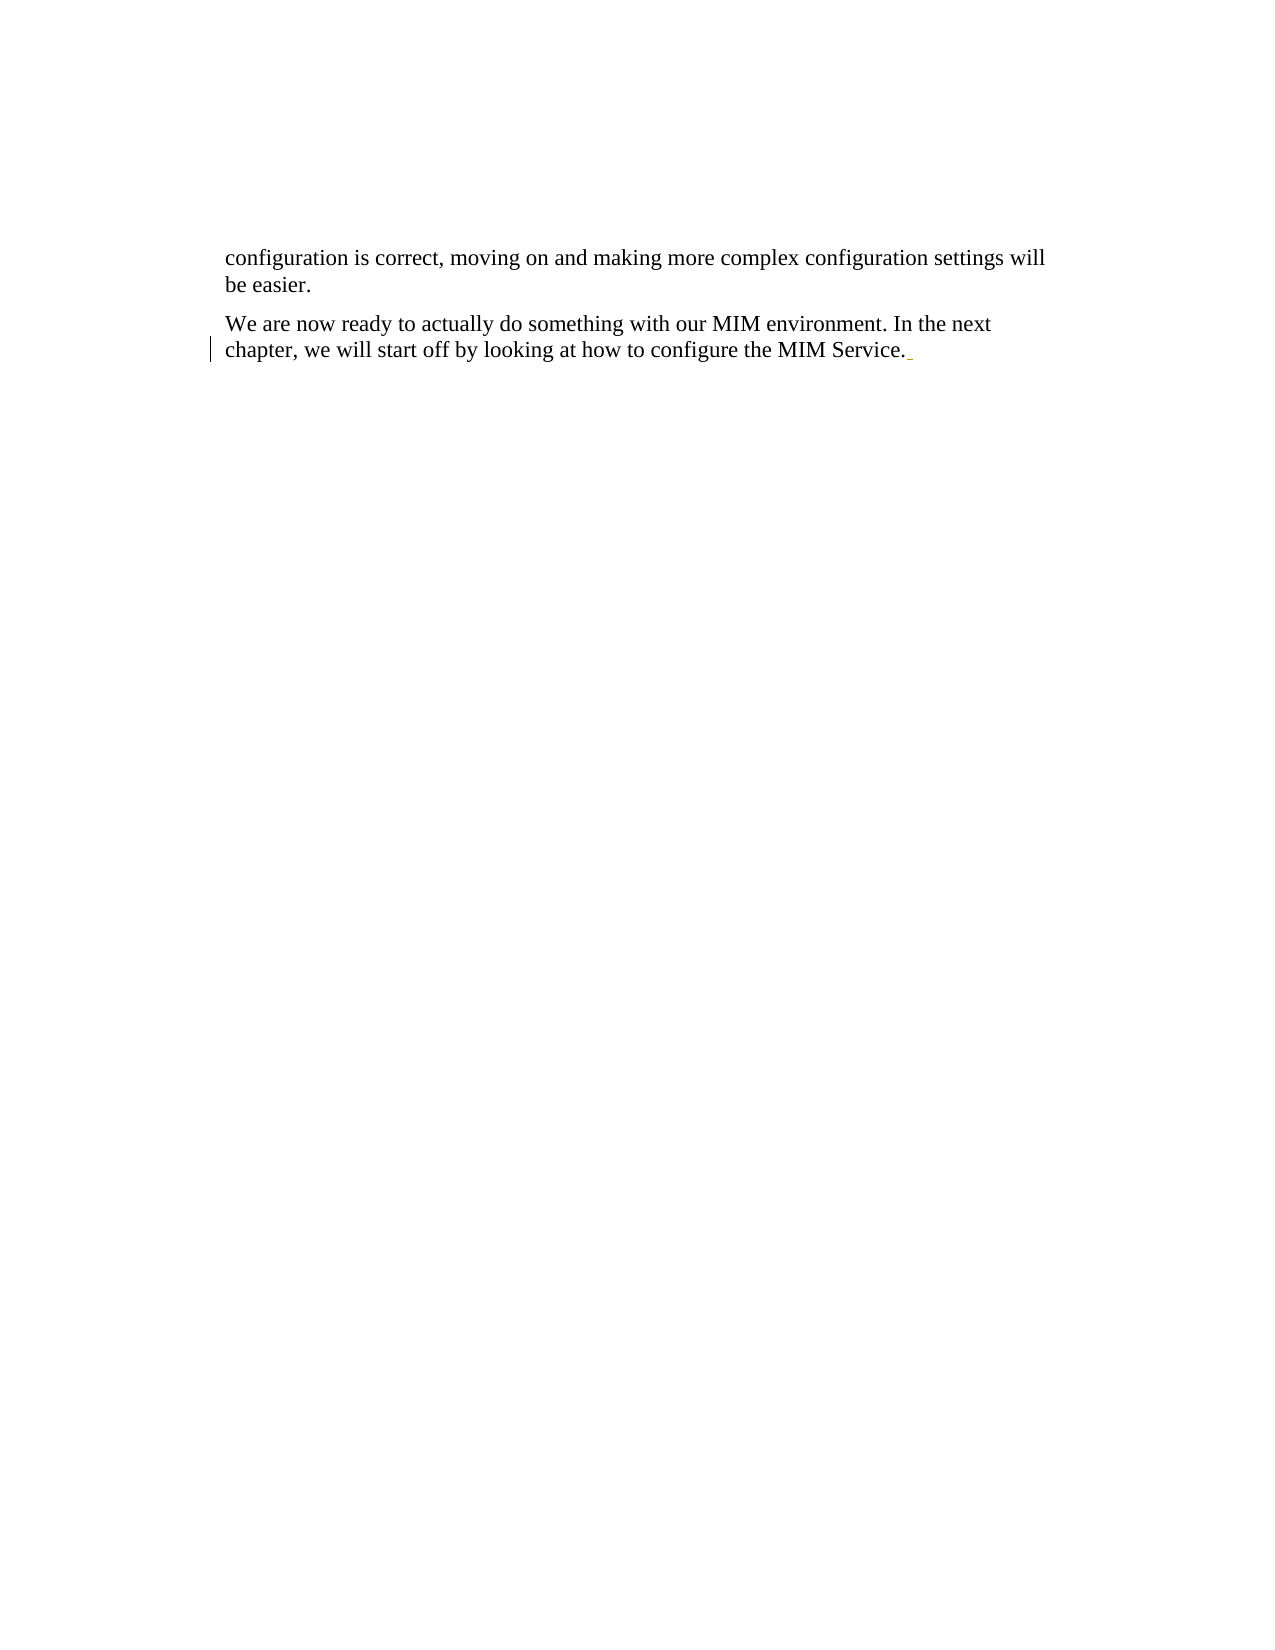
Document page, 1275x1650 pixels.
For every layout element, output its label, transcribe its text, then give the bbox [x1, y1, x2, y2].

text We are now ready to actually do something with our MIM environment. In the next chapter, we will start off by looking at how to configure the MIM Service. [225, 310, 1050, 362]
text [225, 244, 1050, 297]
